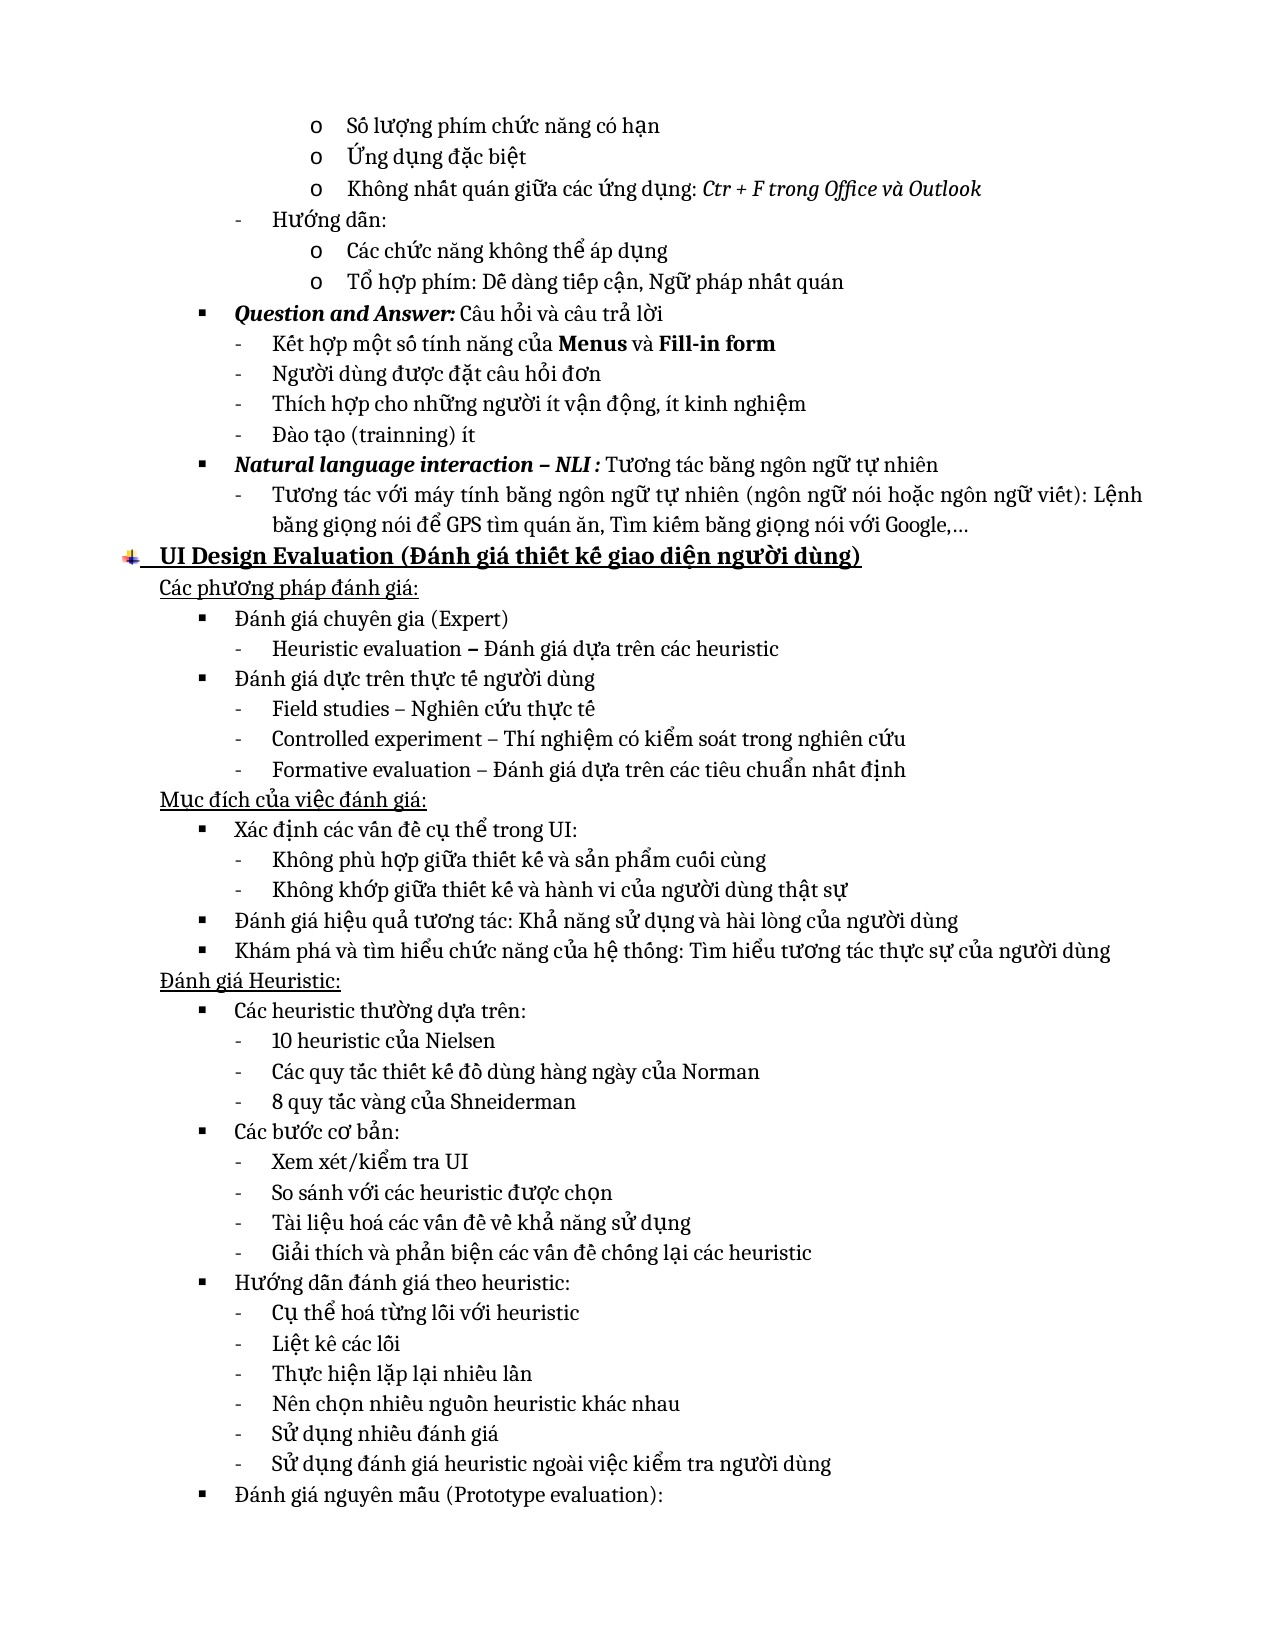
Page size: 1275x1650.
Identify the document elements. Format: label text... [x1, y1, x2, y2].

list Xem xét/kiểm tra UI [234, 1149, 1144, 1176]
list Các phương pháp đánh giá: [159, 575, 1144, 602]
list Heuristic evaluation – Đánh giá dựa trên các heuristic [234, 636, 1144, 662]
list Không nhất quán giữa các ứng dụng: Ctr + F trong Office và Outlook [309, 176, 1144, 203]
list Kết hợp một số tính năng của Menus và Fill-in form [234, 331, 1144, 357]
list Tương tác với máy tính bằng ngôn ngữ tự nhiên (ngôn ngữ nói hoặc ngôn ngữ viết): Lệnh bằng giọng nói để GPS tìm quán ăn, Tìm kiếm bằng giọng nói với Google,… [234, 482, 1144, 538]
list Question and Answer: Câu hỏi và câu trả lời [197, 301, 1144, 327]
list Xác định các vấn đề cụ thể trong UI: [197, 817, 1144, 843]
list Thích hợp cho những người ít vận động, ít kinh nghiệm [234, 391, 1144, 417]
picture [122, 548, 140, 565]
list Đánh giá dực trên thực tế người dùng [197, 666, 1144, 692]
list 10 heuristic của Nielsen [234, 1028, 1144, 1055]
list Thực hiện lặp lại nhiều lần [234, 1361, 1144, 1387]
list Số lượng phím chức năng có hạn [309, 112, 1144, 140]
list Mục đích của việc đánh giá: [159, 787, 1144, 813]
list Hướng dẫn: [234, 207, 1144, 233]
list Không khớp giữa thiết kế và hành vi của người dùng thật sự [234, 877, 1144, 904]
list Các quy tắc thiết kế đồ dùng hàng ngày của Norman [234, 1058, 1144, 1085]
list Field studies – Nghiên cứu thực tế [234, 696, 1144, 722]
list Đào tạo (trainning) ít [234, 421, 1144, 448]
list Tổ hợp phím: Dễ dàng tiếp cận, Ngữ pháp nhất quán [309, 269, 1144, 296]
list UI Design Evaluation (Đánh giá thiết kế giao diện người dùng) [122, 542, 1144, 571]
list Ứng dụng đặc biệt [309, 144, 1144, 172]
list Sử dụng đánh giá heuristic ngoài việc kiểm tra người dùng [234, 1451, 1144, 1478]
list Nên chọn nhiều nguồn heuristic khác nhau [234, 1391, 1144, 1417]
list Hướng dẫn đánh giá theo heuristic: [197, 1270, 1144, 1296]
list Sử dụng nhiều đánh giá [234, 1421, 1144, 1447]
list Cụ thể hoá từng lỗi với heuristic [234, 1300, 1144, 1327]
list So sánh với các heuristic được chọn [234, 1179, 1144, 1206]
list Đánh giá hiệu quả tương tác: Khả năng sử dụng và hài lòng của người dùng [197, 907, 1144, 934]
list Các chức năng không thể áp dụng [309, 237, 1144, 265]
list Formative evaluation – Đánh giá dựa trên các tiêu chuẩn nhất định [234, 756, 1144, 783]
list Các bước cơ bản: [197, 1119, 1144, 1145]
list Tài liệu hoá các vấn đề về khả năng sử dụng [234, 1209, 1144, 1236]
list Giải thích và phản biện các vấn đề chống lại các heuristic [234, 1240, 1144, 1266]
list Liệt kê các lỗi [234, 1330, 1144, 1357]
list Không phù hợp giữa thiết kế và sản phẩm cuối cùng [234, 847, 1144, 873]
list Khám phá và tìm hiểu chức năng của hệ thống: Tìm hiểu tương tác thực sự của người dùng [197, 938, 1144, 964]
list Natural language interaction – NLI : Tương tác bằng ngôn ngữ tự nhiên [197, 452, 1144, 478]
list Controlled experiment – Thí nghiệm có kiểm soát trong nghiên cứu [234, 726, 1144, 753]
list Các heuristic thường dựa trên: [197, 998, 1144, 1024]
list Người dùng được đặt câu hỏi đơn [234, 361, 1144, 387]
list 8 quy tắc vàng của Shneiderman [234, 1089, 1144, 1115]
list Đánh giá chuyên gia (Expert) [197, 605, 1144, 632]
list Đánh giá Heuristic: [159, 968, 1144, 994]
list Đánh giá nguyên mẫu (Prototype evaluation): [197, 1481, 1144, 1508]
